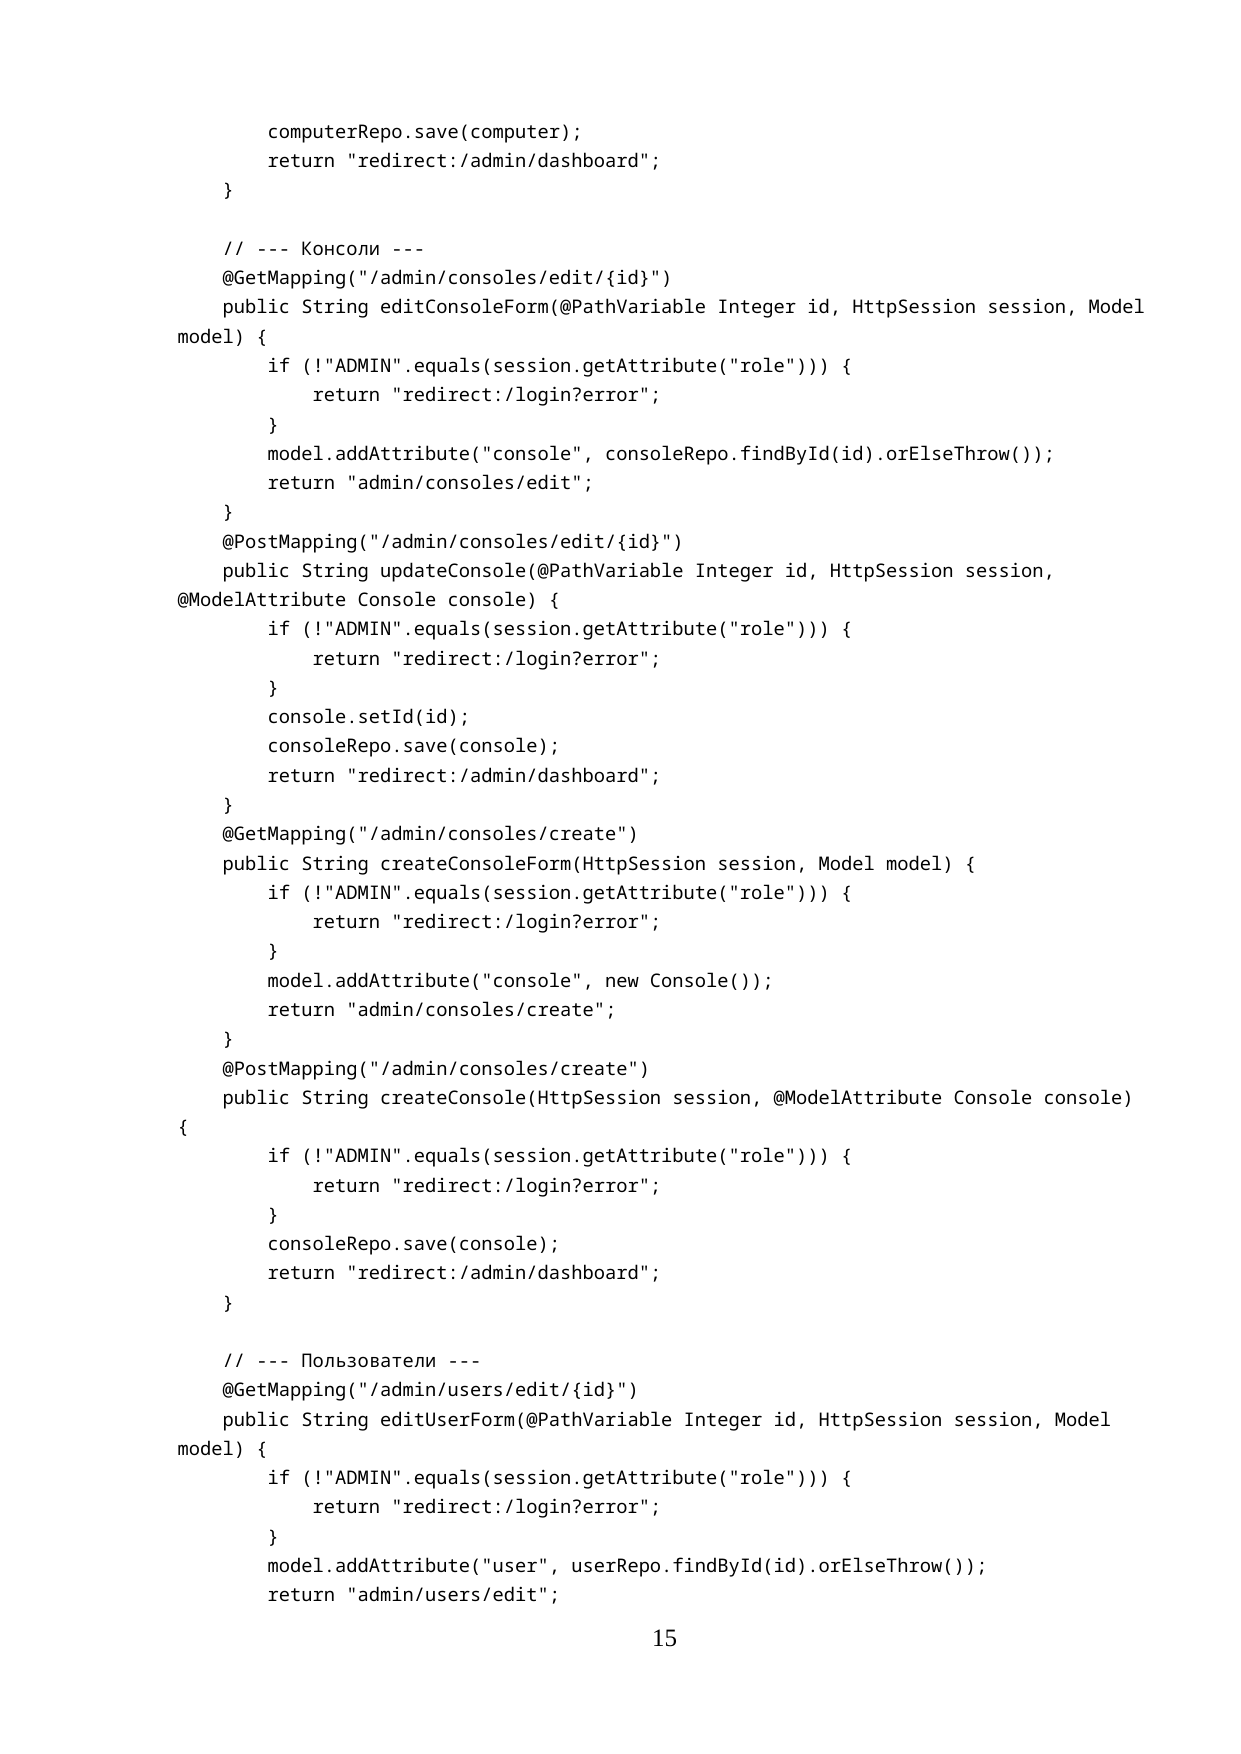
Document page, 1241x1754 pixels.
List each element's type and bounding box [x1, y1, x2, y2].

text [177, 118, 1152, 1607]
